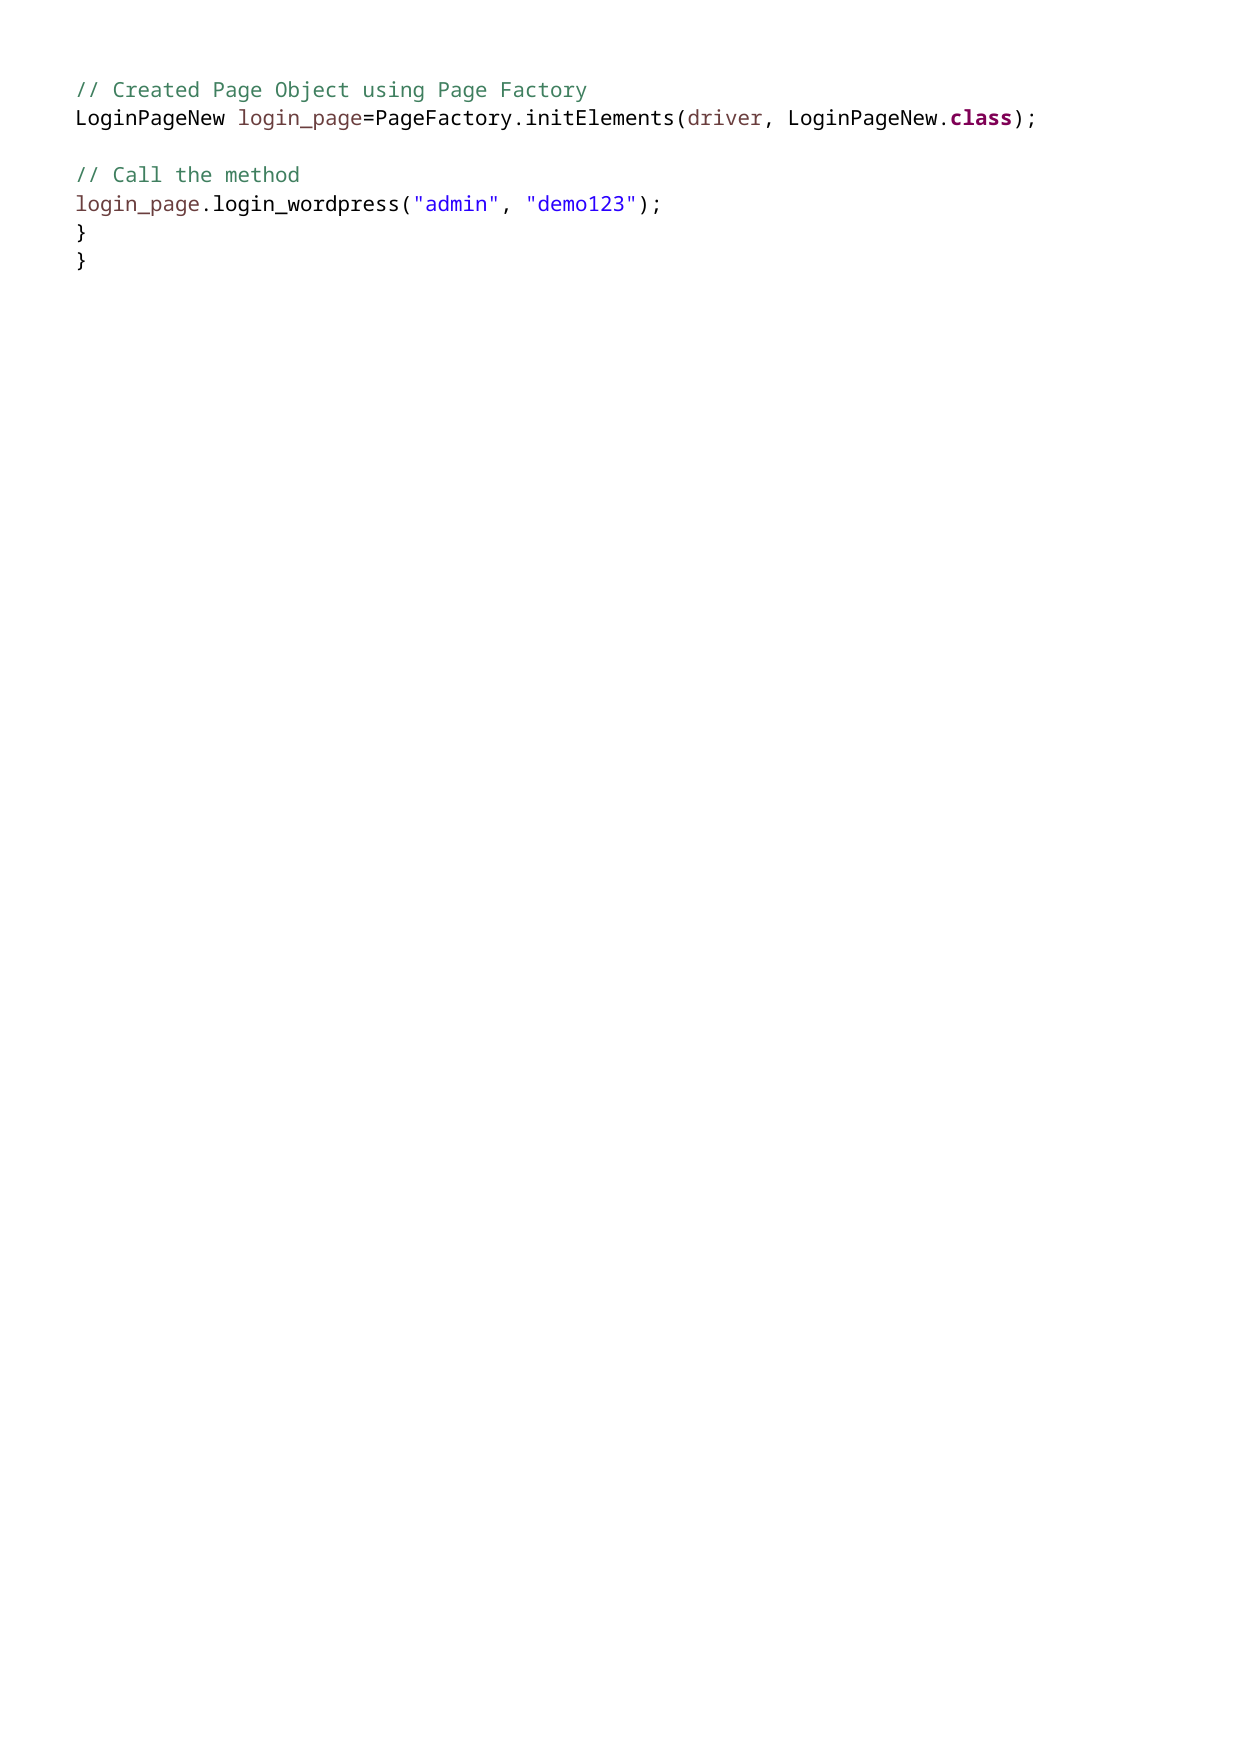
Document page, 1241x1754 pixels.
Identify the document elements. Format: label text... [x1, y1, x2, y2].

text login_page.login_wordpress("admin", "demo123"); [75, 189, 1165, 217]
text } [75, 217, 1165, 246]
text // Created Page Object using Page Factory [75, 75, 1165, 103]
text // Call the method [75, 160, 1165, 189]
text LoginPageNew login_page=PageFactory.initElements(driver, LoginPageNew.class); [75, 103, 1165, 132]
text } [75, 246, 1165, 274]
